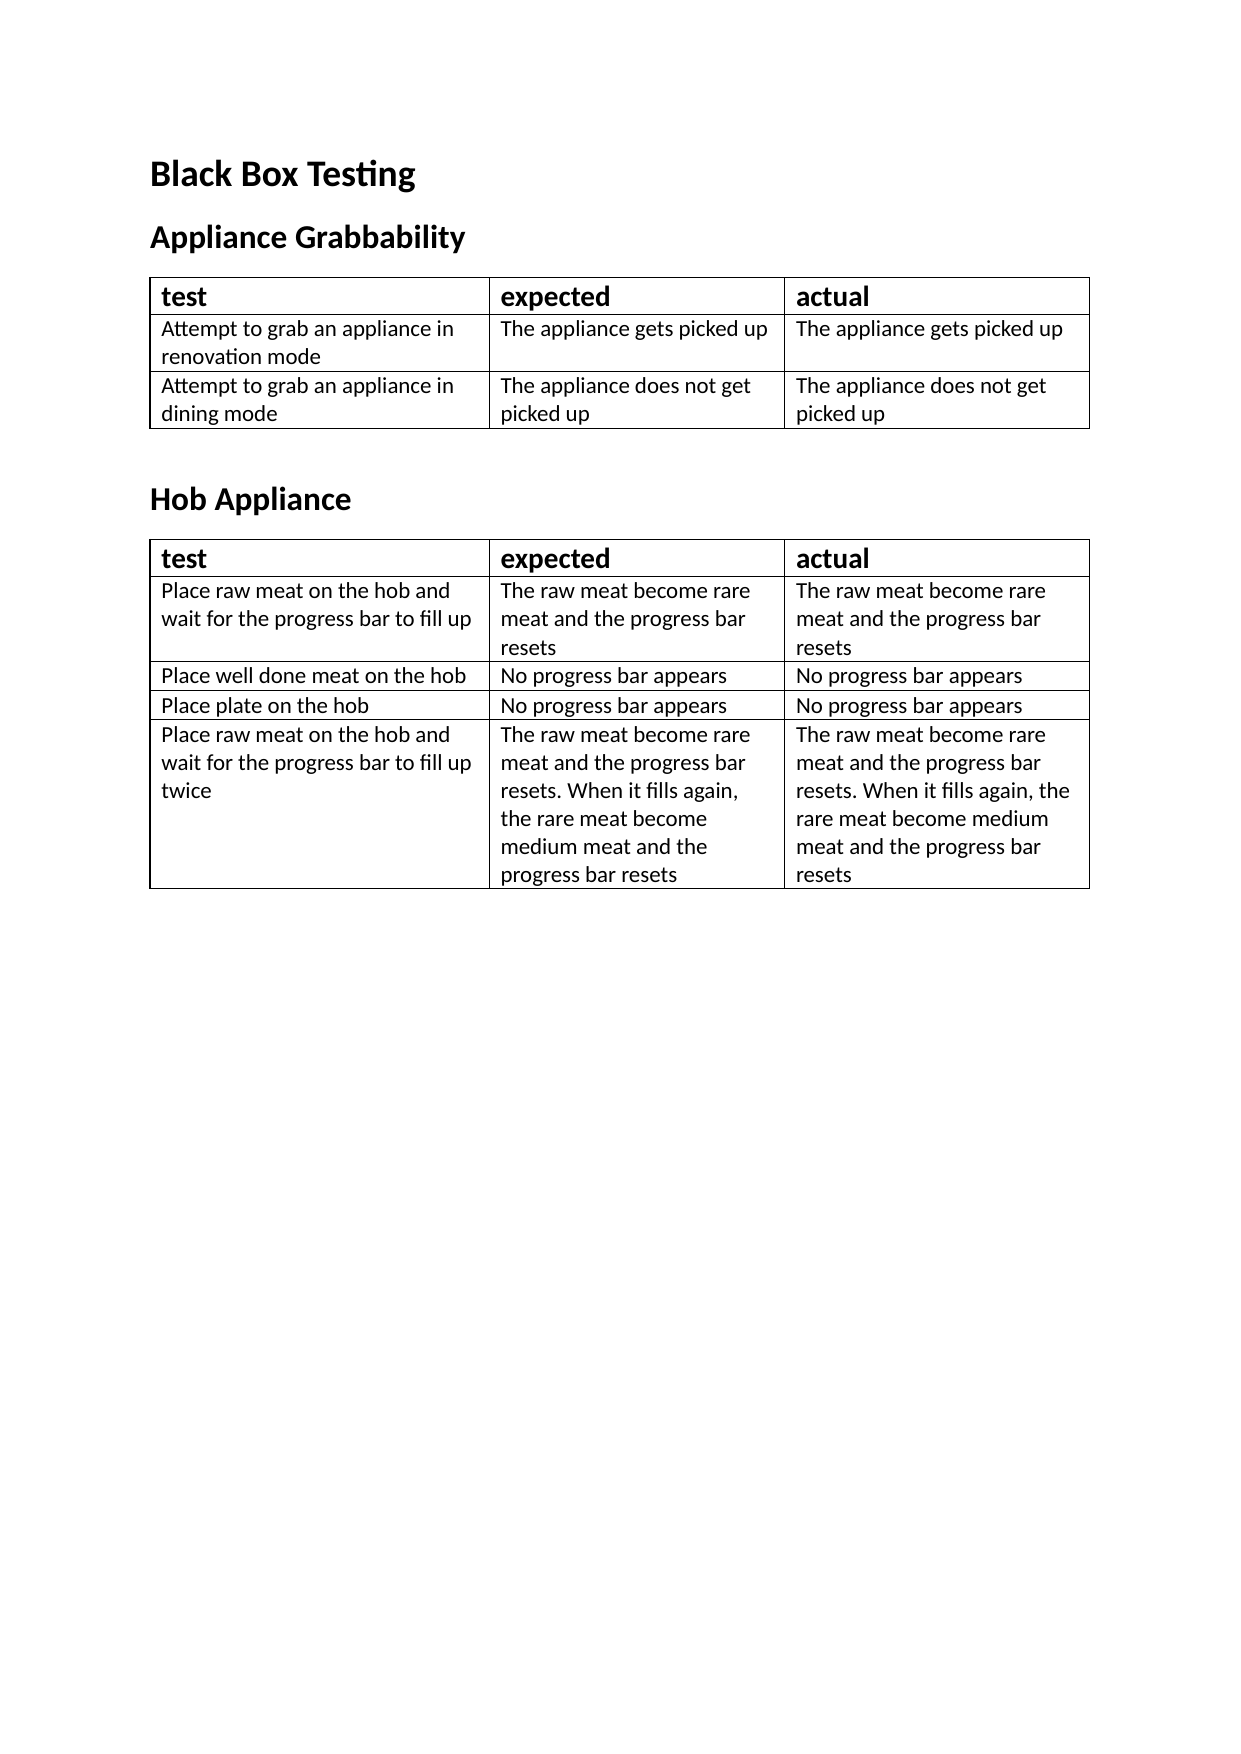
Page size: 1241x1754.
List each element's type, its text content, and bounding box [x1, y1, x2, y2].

table_cell Place well done meat on the hob [151, 662, 489, 690]
table_cell The appliance gets picked up [490, 315, 784, 371]
table_cell The raw meat become rare meat and the progress bar resets. When it fills again, the rare meat become medium meat and the progress bar resets [785, 720, 1089, 888]
table_cell Attempt to grab an appliance in renovation mode [151, 315, 489, 371]
table_header expected [490, 278, 784, 313]
table_cell The appliance does not get picked up [490, 372, 784, 428]
table_cell Place plate on the hob [151, 691, 489, 719]
table_cell The appliance does not get picked up [785, 372, 1089, 428]
text Appliance Grabbability [150, 216, 1090, 257]
table_cell Place raw meat on the hob and wait for the progress bar to fill up twice [151, 720, 489, 888]
text Black Box Testing [150, 150, 1090, 196]
table_cell No progress bar appears [785, 691, 1089, 719]
table_cell The appliance gets picked up [785, 315, 1089, 371]
table_header test [151, 540, 489, 576]
table_header test [151, 278, 489, 313]
table_cell Attempt to grab an appliance in dining mode [151, 372, 489, 428]
table_cell No progress bar appears [785, 662, 1089, 690]
text Hob Appliance [150, 478, 1090, 519]
table_cell The raw meat become rare meat and the progress bar resets [490, 577, 784, 661]
table_cell No progress bar appears [490, 662, 784, 690]
table_header actual [785, 278, 1089, 313]
table_header expected [490, 540, 784, 576]
table_cell The raw meat become rare meat and the progress bar resets [785, 577, 1089, 661]
table_cell Place raw meat on the hob and wait for the progress bar to fill up [151, 577, 489, 661]
table_header actual [785, 540, 1089, 576]
table_cell No progress bar appears [490, 691, 784, 719]
table_cell The raw meat become rare meat and the progress bar resets. When it fills again, the rare meat become medium meat and the progress bar resets [490, 720, 784, 888]
